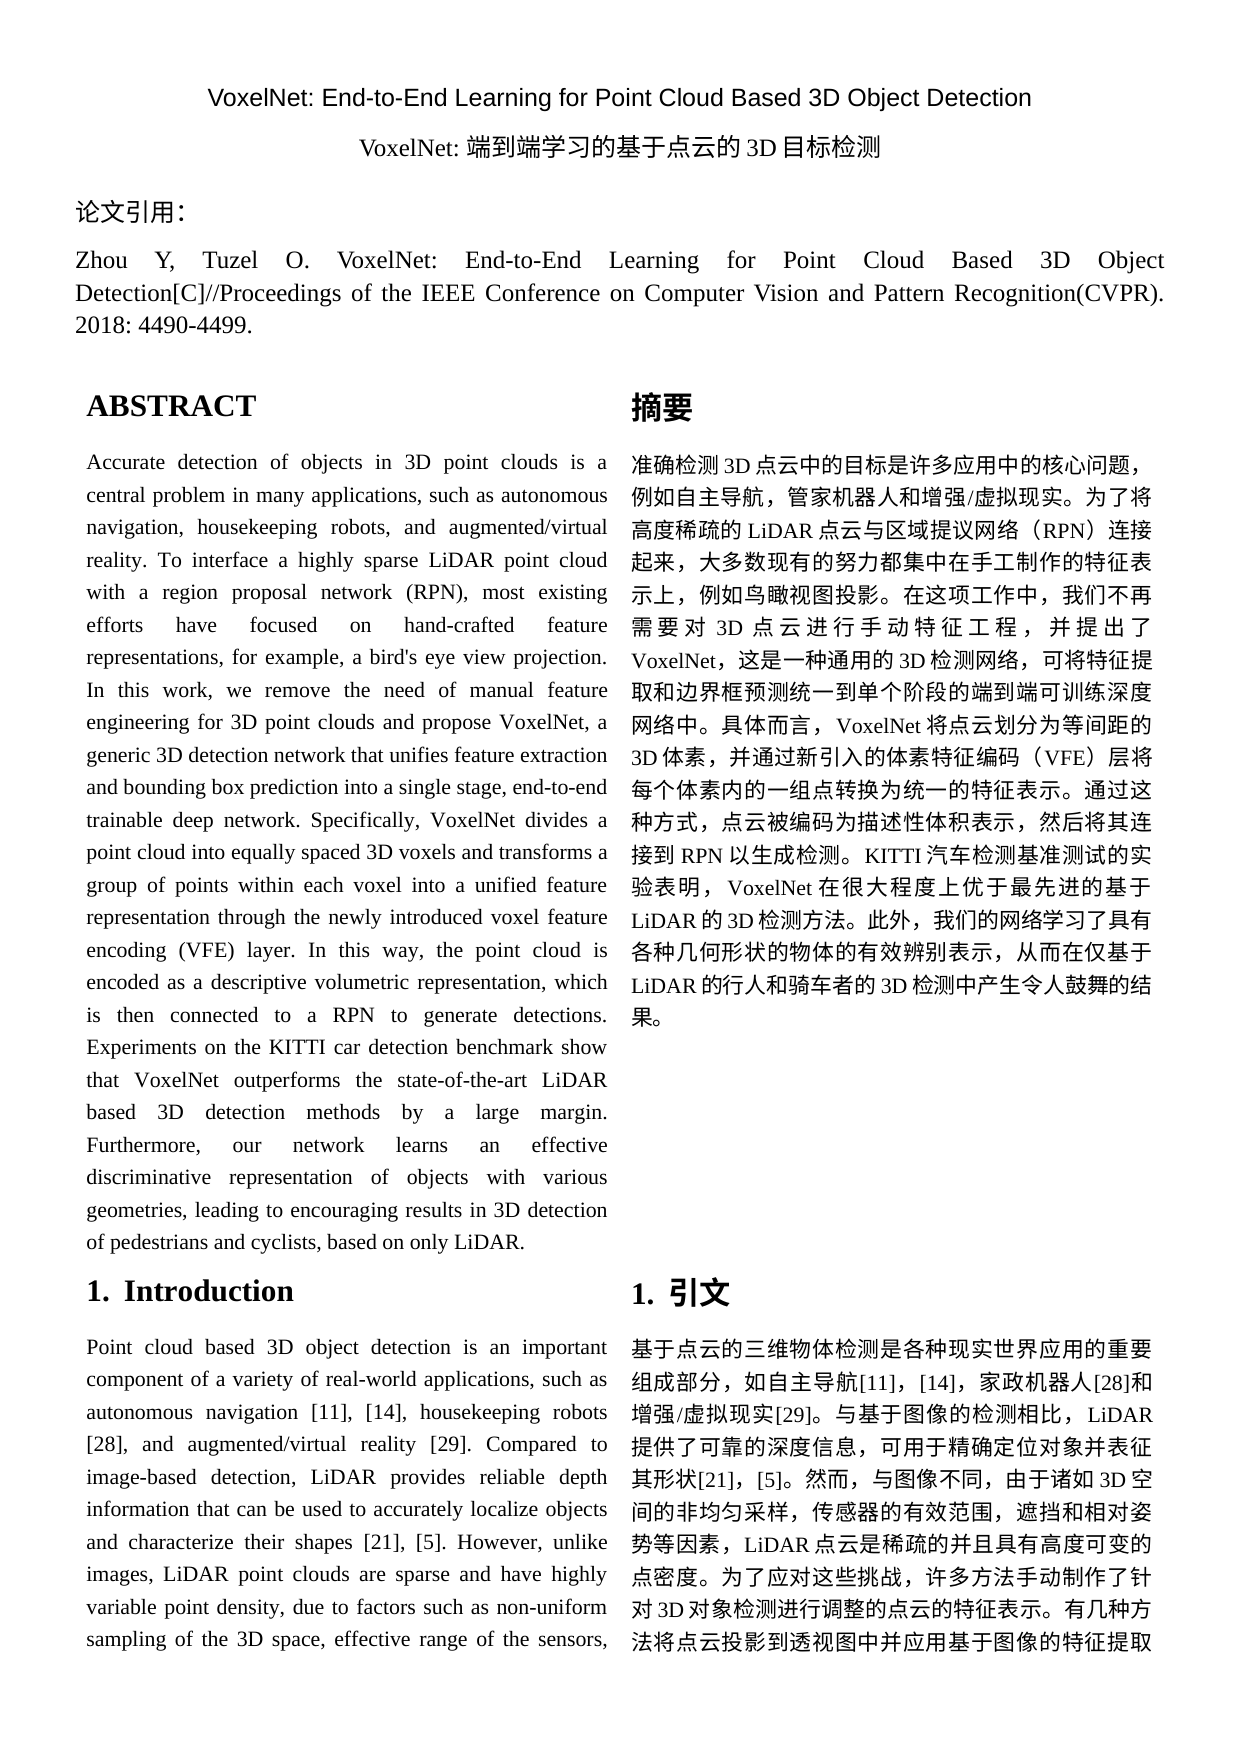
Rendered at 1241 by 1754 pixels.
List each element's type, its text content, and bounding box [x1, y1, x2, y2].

table_header 摘要 准确检测3D点云中的目标是许多应用中的核心问题，例如自主导航，管家机器人和增强/虚拟现实。为了将高度稀疏的LiDAR点云与区域提议网络（RPN）连接起来，大多数现有的努力都集中在手工制作的特征表示上，例如鸟瞰视图投影。在这项工作中，我们不再需要对3D点云进行手动特征工程，并提出了VoxelNet，这是一种通用的3D检测网络，可将特征提取和边界框预测统一到单个阶段的端到端可训练深度网络中。具体而言，VoxelNet将点云划分为等间距的3D体素，并通过新引入的体素特征编码（VFE）层将每个体素内的一组点转换为统一的特征表示。通过这种方式，点云被编码为描述性体积表示，然后将其连接到RPN以生成检测。KITTI汽车检测基准测试的实验表明，VoxelNet在很大程度上优于最先进的基于LiDAR的3D检测方法。此外，我们的网络学习了具有各种几何形状的物体的有效辨别表示，从而在仅基于LiDAR的行人和骑车者的3D检测中产生令人鼓舞的结果。 [620, 373, 1164, 1258]
text VoxelNet: End-to-End Learning for Point Cloud Based 3D Object Detection [75, 81, 1165, 113]
text VoxelNet: 端到端学习的基于点云的3D目标检测 [75, 113, 1165, 178]
table_header ABSTRACT Accurate detection of objects in 3D point clouds is a central problem in many applications, such as autonomous navigation, housekeeping robots, and augmented/virtual reality. To interface a highly sparse LiDAR point cloud with a region proposal network (RPN), most existing efforts have focused on hand-crafted feature representations, for example, a bird's eye view projection. In this work, we remove the need of manual feature engineering for 3D point clouds and propose VoxelNet, a generic 3D detection network that unifies feature extraction and bounding box prediction into a single stage, end-to-end trainable deep network. Specifically, VoxelNet divides a point cloud into equally spaced 3D voxels and transforms a group of points within each voxel into a unified feature representation through the newly introduced voxel feature encoding (VFE) layer. In this way, the point cloud is encoded as a descriptive volumetric representation, which is then connected to a RPN to generate detections. Experiments on the KITTI car detection benchmark show that VoxelNet outperforms the state-of-the-art LiDAR based 3D detection methods by a large margin. Furthermore, our network learns an effective discriminative representation of objects with various geometries, leading to encouraging results in 3D detection of pedestrians and cyclists, based on only LiDAR. [75, 373, 619, 1258]
text Zhou Y, Tuzel O. VoxelNet: End-to-End Learning for Point Cloud Based 3D Object Detection[C]//Proceedings of the IEEE Conference on Computer Vision and Pattern Recognition(CVPR). 2018: 4490-4499. [75, 243, 1165, 341]
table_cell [75, 1258, 619, 1657]
text 论文引用： [75, 178, 1165, 243]
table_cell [620, 1258, 1164, 1657]
